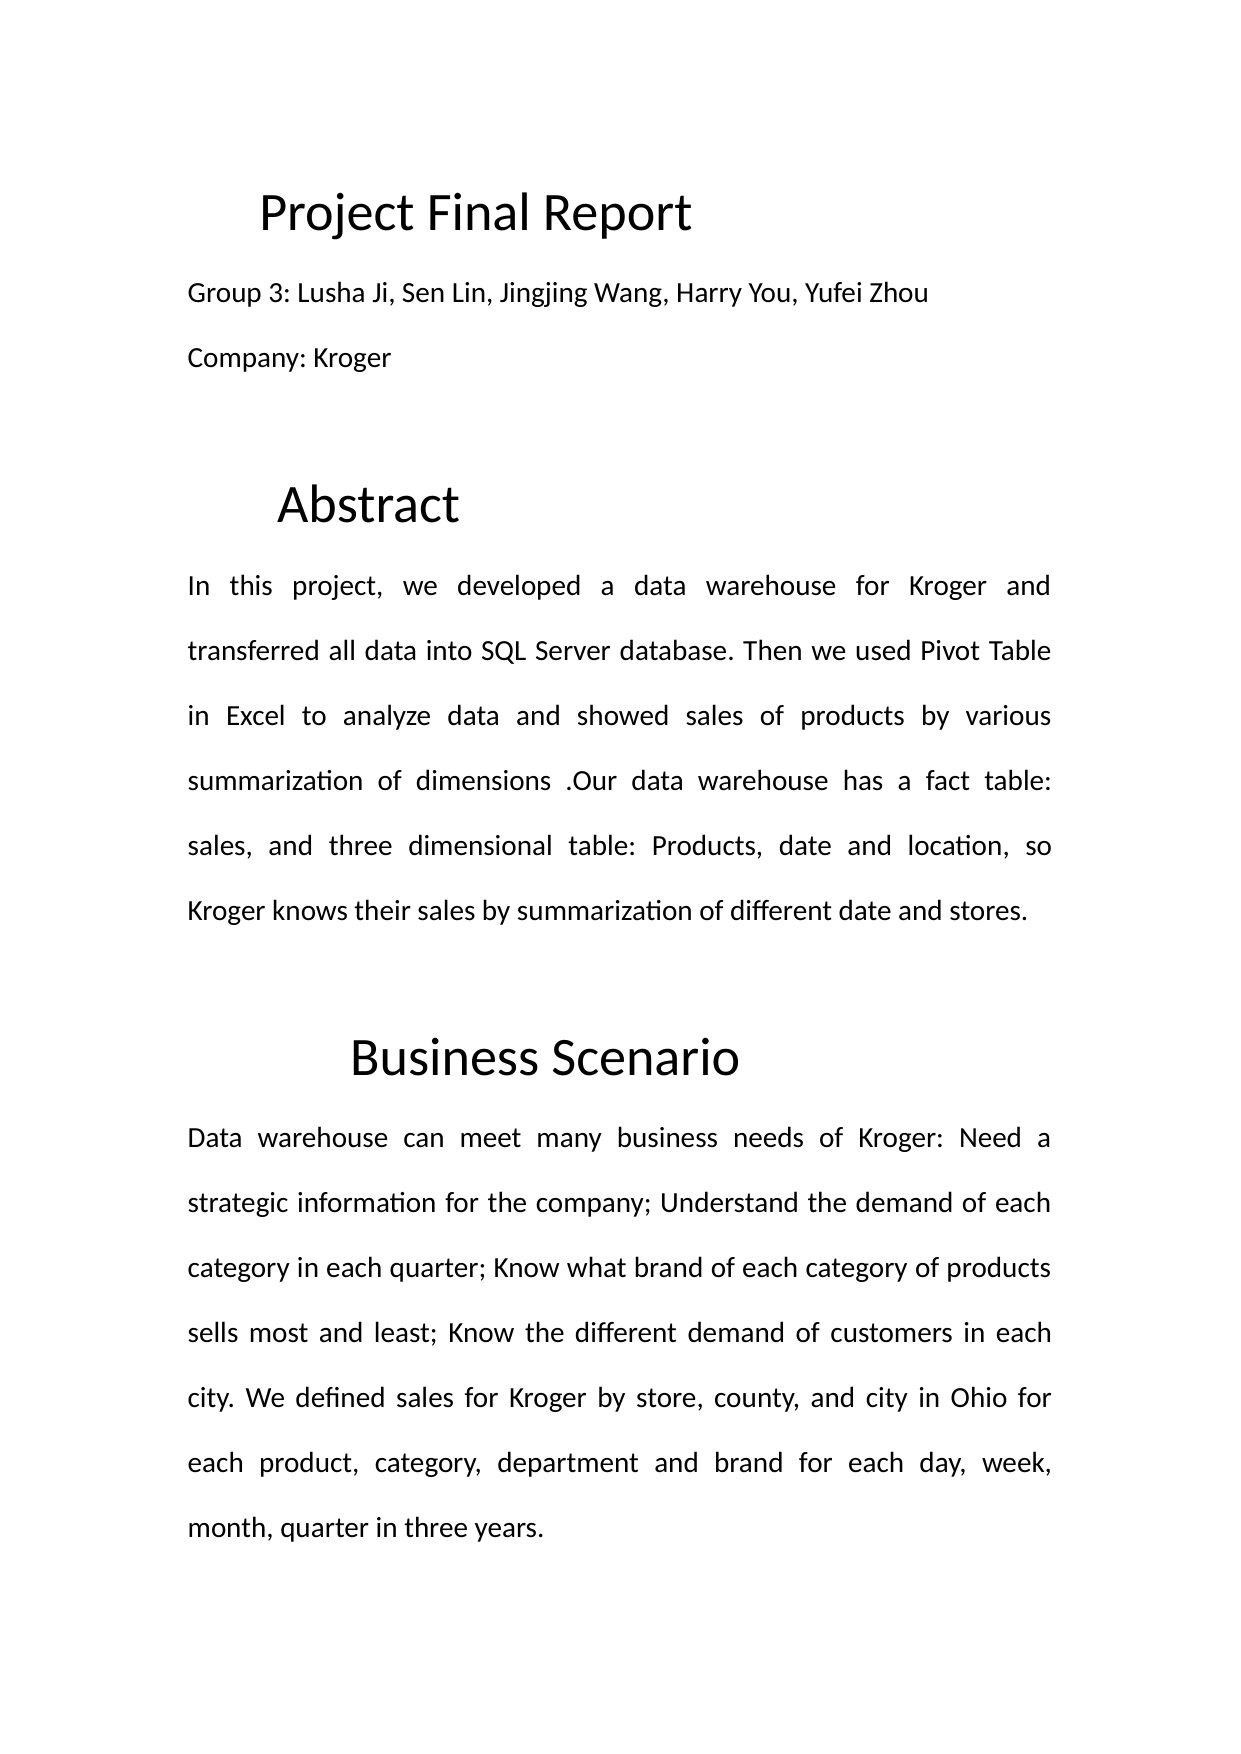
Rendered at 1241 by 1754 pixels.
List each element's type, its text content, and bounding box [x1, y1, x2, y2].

text In this project, we developed a data warehouse for Kroger and transferred all data into SQL Server database. Then we used Pivot Table in Excel to analyze data and showed sales of products by various summarization of dimensions .Our data warehouse has a fact table: sales, and three dimensional table: Products, date and location, so Kroger knows their sales by summarization of different date and stores. [187, 552, 1053, 942]
text Data warehouse can meet many business needs of Kroger: Need a strategic information for the company; Understand the demand of each category in each quarter; Know what brand of each category of products sells most and least; Know the different demand of customers in each city. We defined sales for Kroger by store, county, and city in Ohio for each product, category, department and brand for each day, week, month, quarter in three years. [187, 1104, 1053, 1559]
text Abstract [187, 454, 1053, 552]
text Project Final Report [187, 162, 1053, 259]
text Group 3: Lusha Ji, Sen Lin, Jingjing Wang, Harry You, Yufei Zhou [187, 259, 1053, 324]
text Company: Kroger [187, 324, 1053, 389]
text Business Scenario [187, 1007, 1053, 1104]
